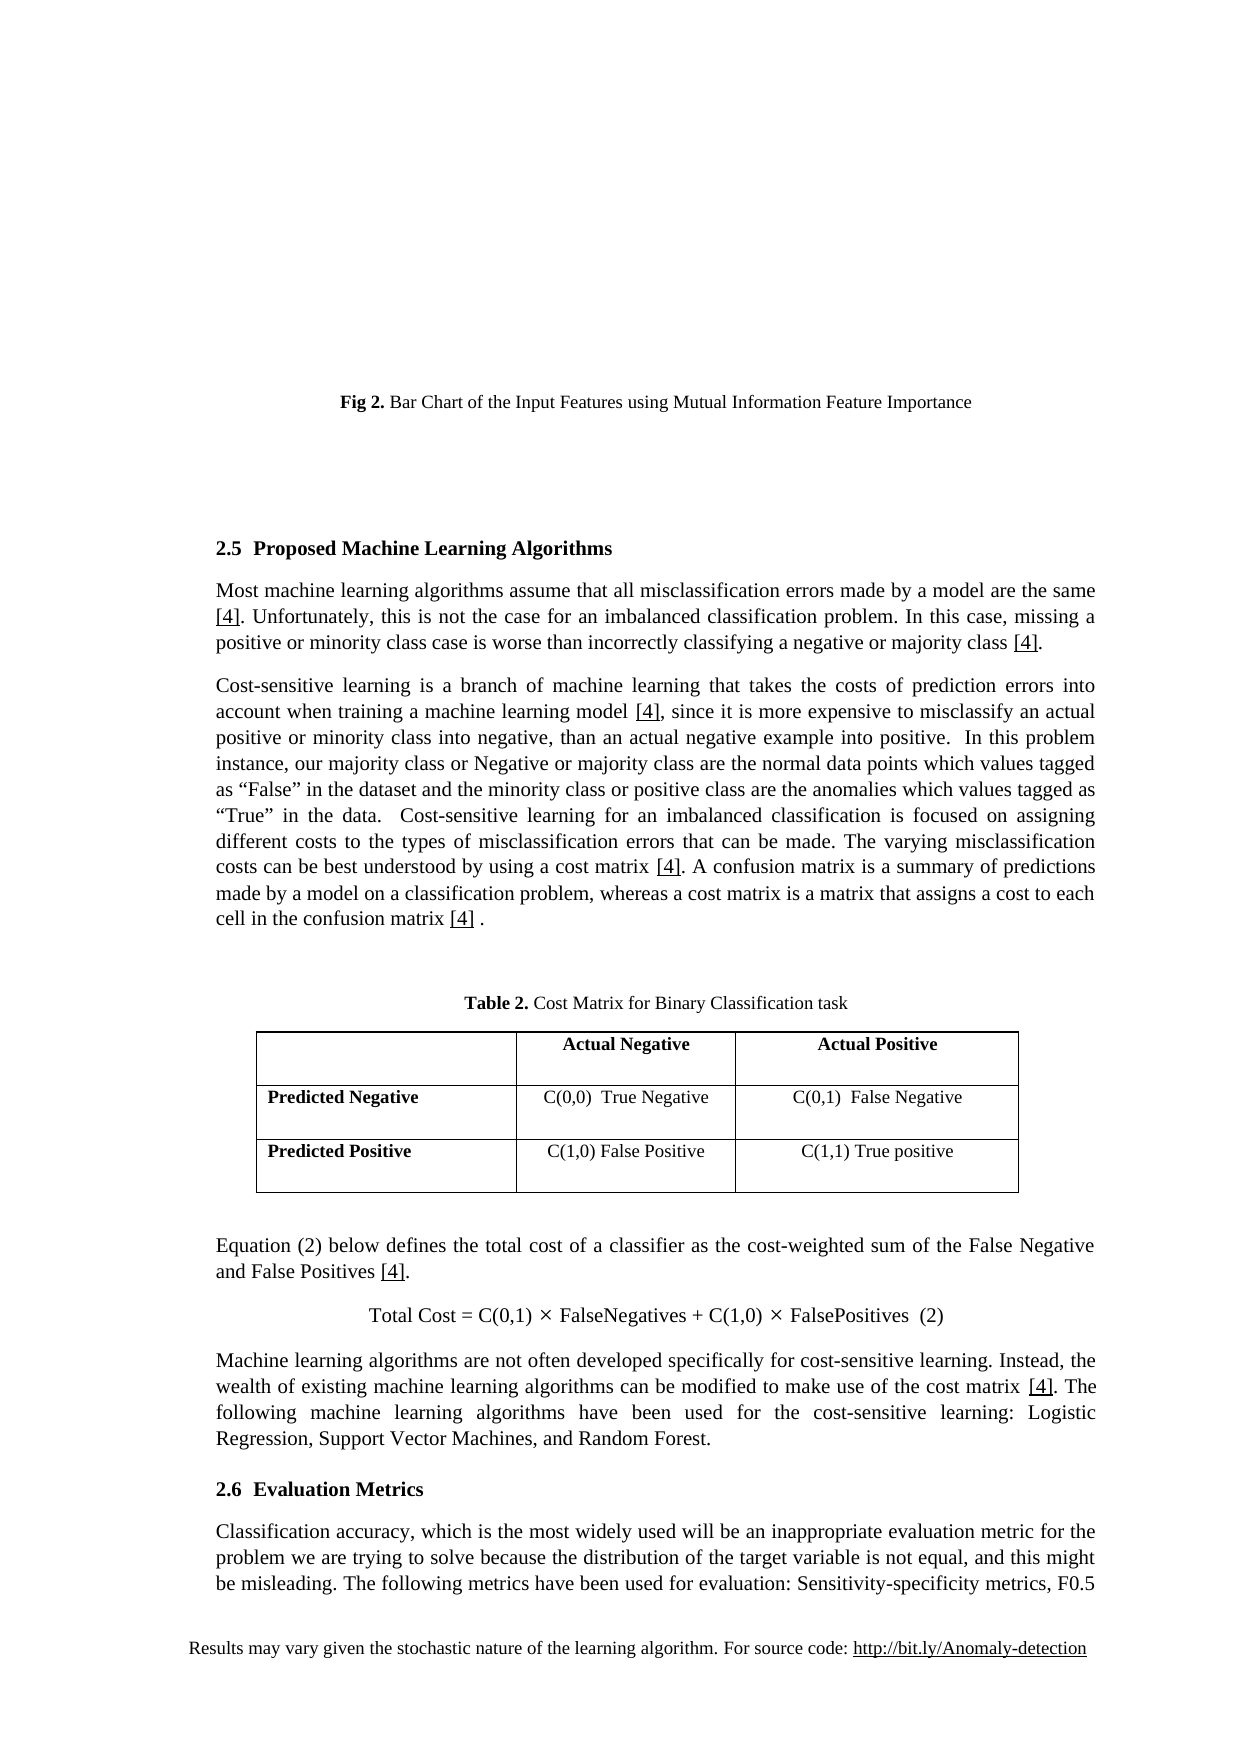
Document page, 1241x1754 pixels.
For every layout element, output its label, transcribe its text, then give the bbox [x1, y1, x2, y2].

table_header [257, 1033, 516, 1085]
text Cost-sensitive learning is a branch of machine learning that takes the costs of prediction errors into account when training a machine learning model [4], since it is more expensive to misclassify an actual positive or minority class into negative, than an actual negative example into positive. In this problem instance, our majority class or Negative or majority class are the normal data points which values tagged as “False” in the dataset and the minority class or positive class are the anomalies which values tagged as “True” in the data. Cost-sensitive learning for an imbalanced classification is focused on assigning different costs to the types of misclassification errors that can be made. The varying misclassification costs can be best understood by using a cost matrix [4]. A confusion matrix is a summary of predictions made by a model on a classification problem, whereas a cost matrix is a matrix that assigns a cost to each cell in the confusion matrix [4] . [216, 673, 1097, 930]
text Machine learning algorithms are not often developed specifically for cost-sensitive learning. Instead, the wealth of existing machine learning algorithms can be modified to make use of the cost matrix [4]. The following machine learning algorithms have been used for the cost-sensitive learning: Logistic Regression, Support Vector Machines, and Random Forest. [216, 1348, 1097, 1449]
text Most machine learning algorithms assume that all misclassification errors made by a model are the same [4]. Unfortunately, this is not the case for an imbalanced classification problem. In this case, missing a positive or minority class case is worse than incorrectly classifying a negative or majority class [4]. [216, 578, 1097, 654]
table_cell C(0,1) False Negative [736, 1086, 1018, 1138]
table_cell C(0,0) True Negative [517, 1086, 735, 1138]
text Fig 2. Bar Chart of the Input Features using Mutual Information Feature Importance [216, 391, 1097, 413]
list Evaluation Metrics [216, 1476, 1097, 1501]
text Table 2. Cost Matrix for Binary Classification task [216, 992, 1097, 1013]
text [216, 1519, 1097, 1595]
list Proposed Machine Learning Algorithms [216, 536, 1097, 560]
table_cell Predicted Positive [257, 1140, 516, 1192]
table_cell C(1,1) True positive [736, 1140, 1018, 1192]
table_header Actual Positive [736, 1033, 1018, 1085]
table_header Actual Negative [517, 1033, 735, 1085]
text Total Cost = C(0,1) FalseNegatives + C(1,0) FalsePositives (2) [216, 1302, 1097, 1329]
table_cell C(1,0) False Positive [517, 1140, 735, 1192]
table_cell Predicted Negative [257, 1086, 516, 1138]
text Equation (2) below defines the total cost of a classifier as the cost-weighted sum of the False Negative and False Positives [4]. [216, 1233, 1097, 1283]
